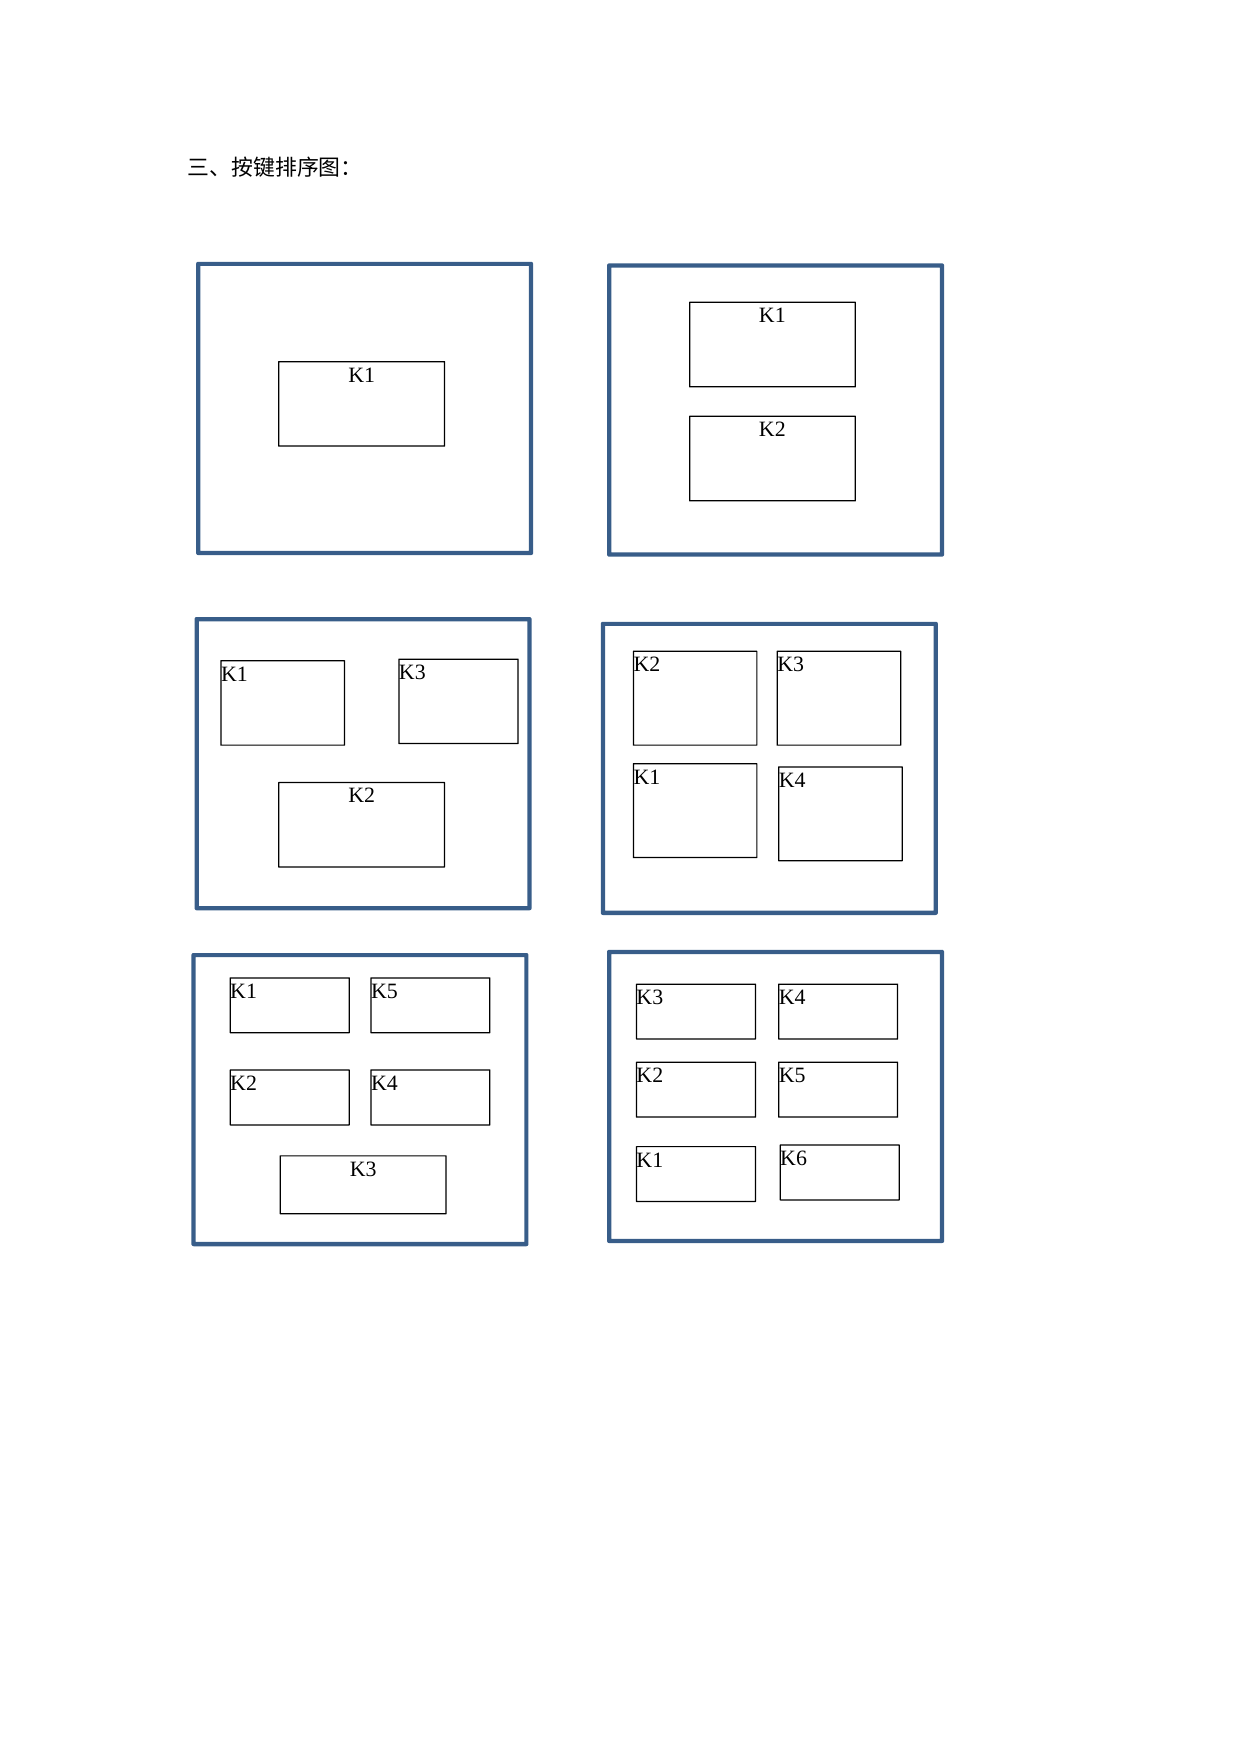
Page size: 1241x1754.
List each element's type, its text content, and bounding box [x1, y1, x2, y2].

text 三、按键排序图： [187, 150, 1092, 182]
